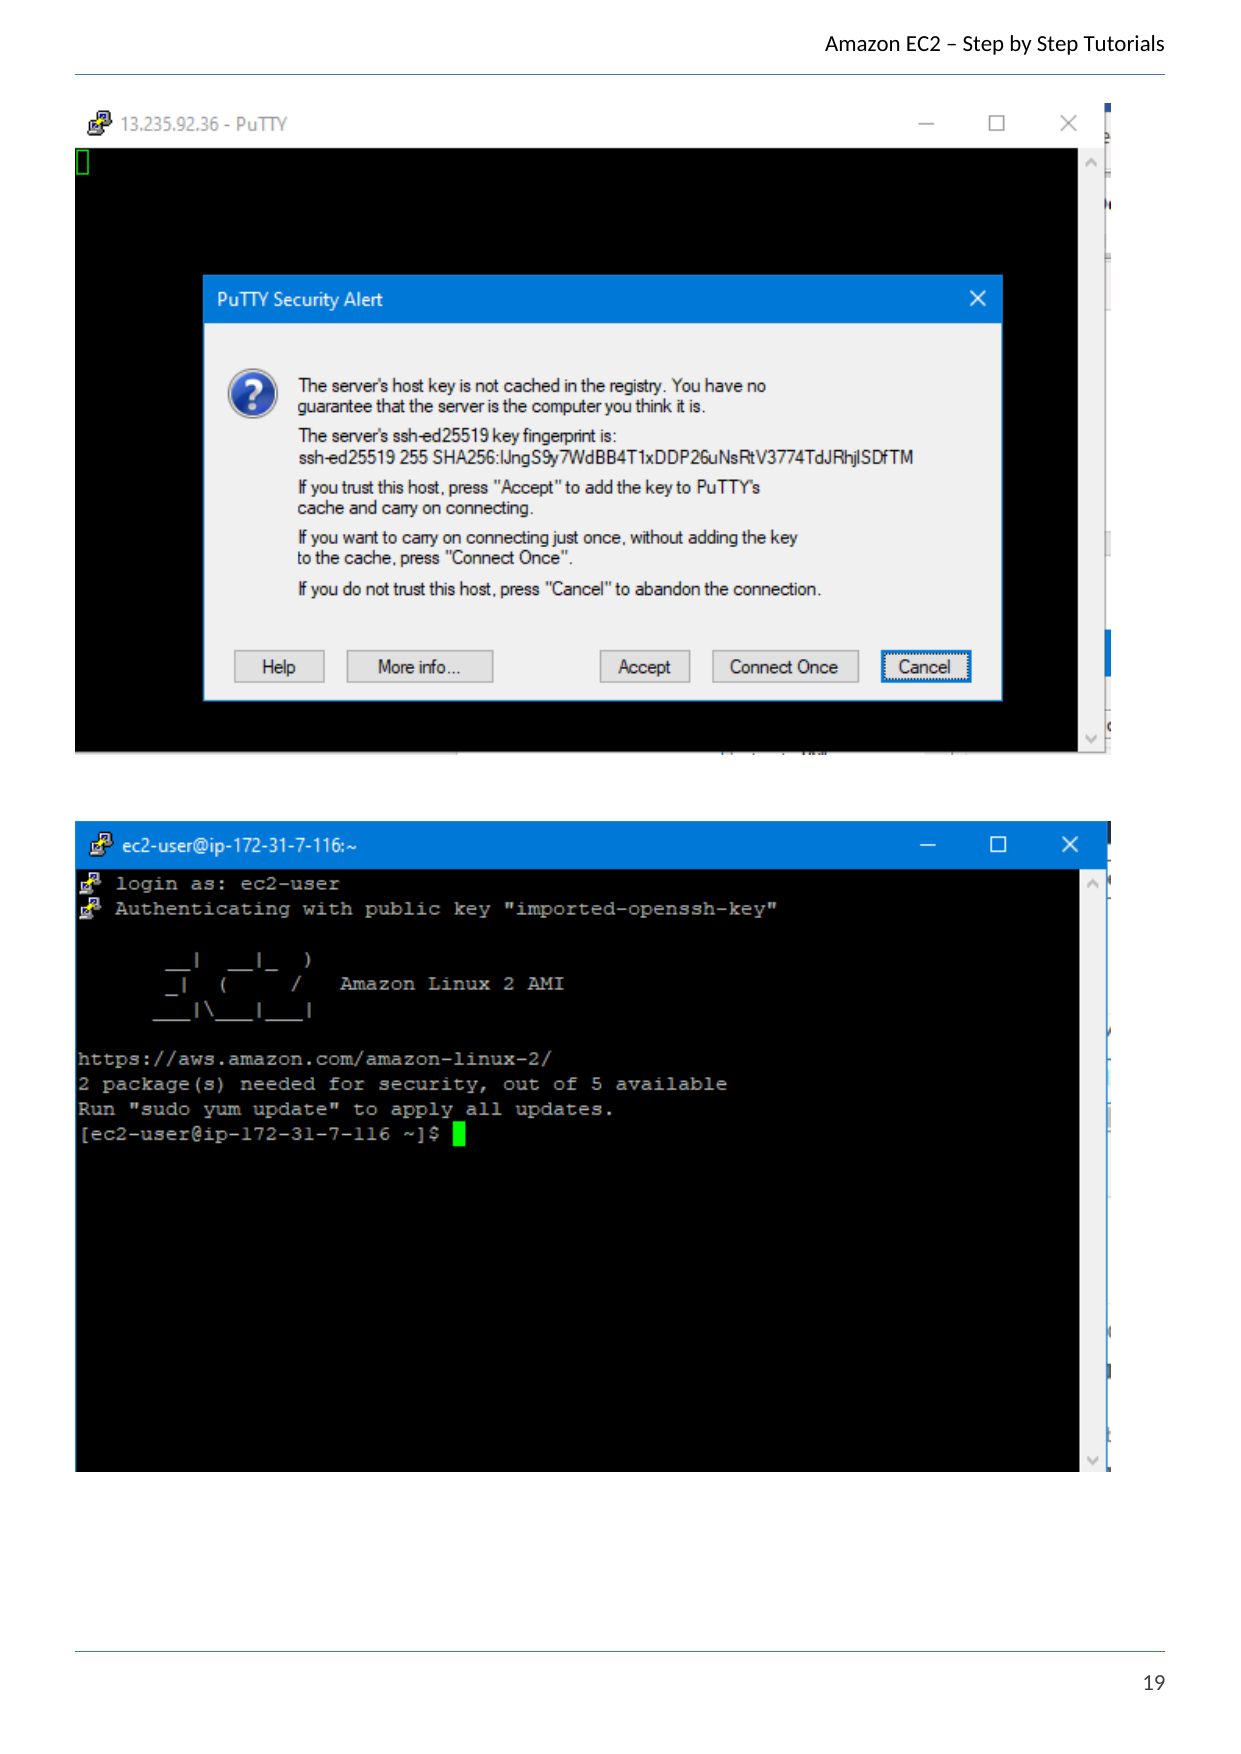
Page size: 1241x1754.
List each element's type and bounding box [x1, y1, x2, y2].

picture [75, 821, 1111, 1472]
picture [75, 103, 1111, 755]
